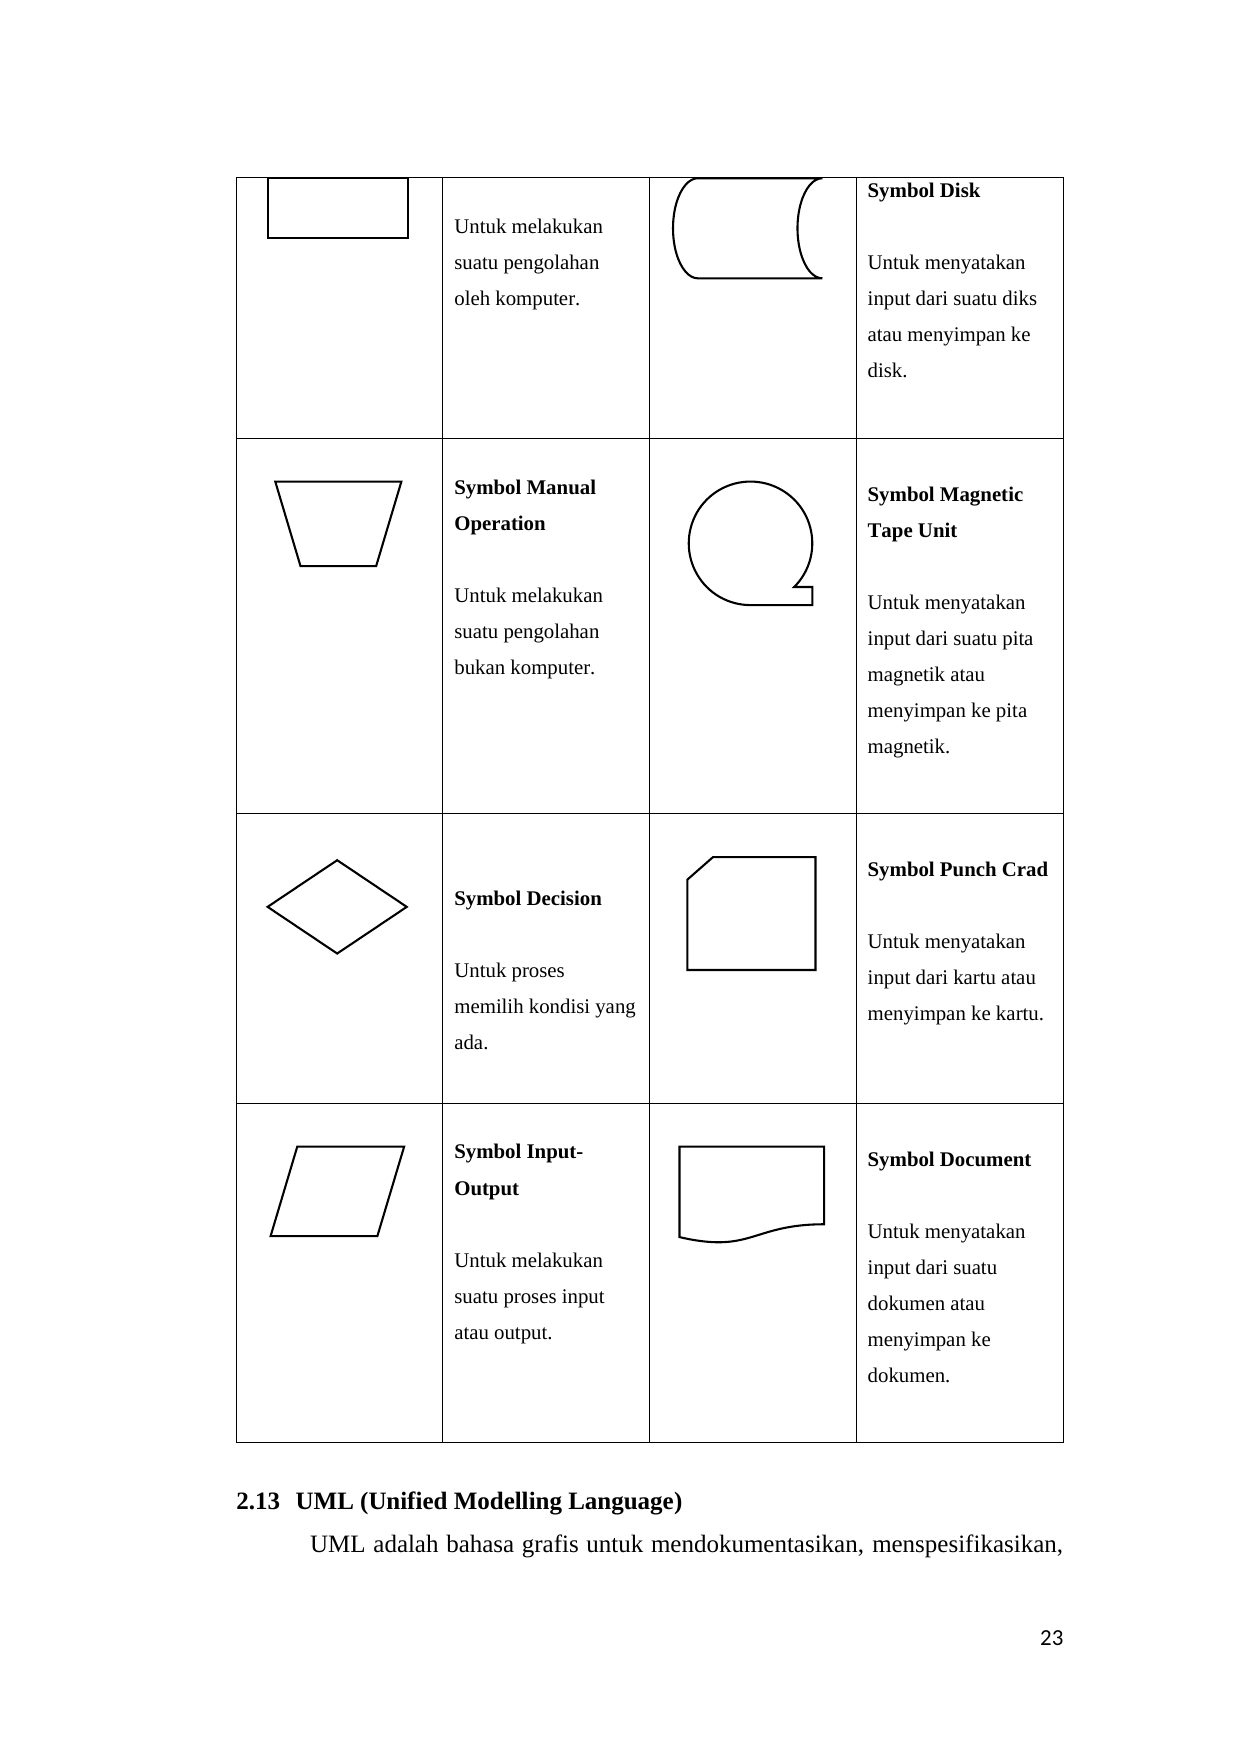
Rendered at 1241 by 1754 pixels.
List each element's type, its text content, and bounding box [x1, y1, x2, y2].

table_cell [237, 439, 442, 813]
table_cell Symbol Input-Output Untuk melakukan suatu proses input atau output. [443, 1104, 649, 1442]
table_cell Symbol Punch Crad Untuk menyatakan input dari kartu atau menyimpan ke kartu. [857, 814, 1063, 1102]
table_cell Symbol Manual Operation Untuk melakukan suatu pengolahan bukan komputer. [443, 439, 649, 813]
table_cell [237, 1104, 442, 1442]
table_cell [650, 178, 856, 437]
table_cell Symbol Magnetic Tape Unit Untuk menyatakan input dari suatu pita magnetik atau menyimpan ke pita magnetik. [857, 439, 1063, 813]
list UML (Unified Modelling Language) [236, 1486, 1063, 1515]
table_cell [650, 439, 856, 813]
table_cell Symbol Decision Untuk proses memilih kondisi yang ada. [443, 814, 649, 1102]
table_cell Processing Symbol Untuk melakukan suatu pengolahan oleh komputer. [443, 178, 649, 437]
table_cell [650, 1104, 856, 1442]
table_cell [237, 178, 442, 437]
table_cell [237, 814, 442, 1102]
table_cell Symbol Document Untuk menyatakan input dari suatu dokumen atau menyimpan ke dokumen. [857, 1104, 1063, 1442]
table_cell Symbol Disk Untuk menyatakan input dari suatu diks atau menyimpan ke disk. [857, 178, 1063, 437]
table_cell [650, 814, 856, 1102]
